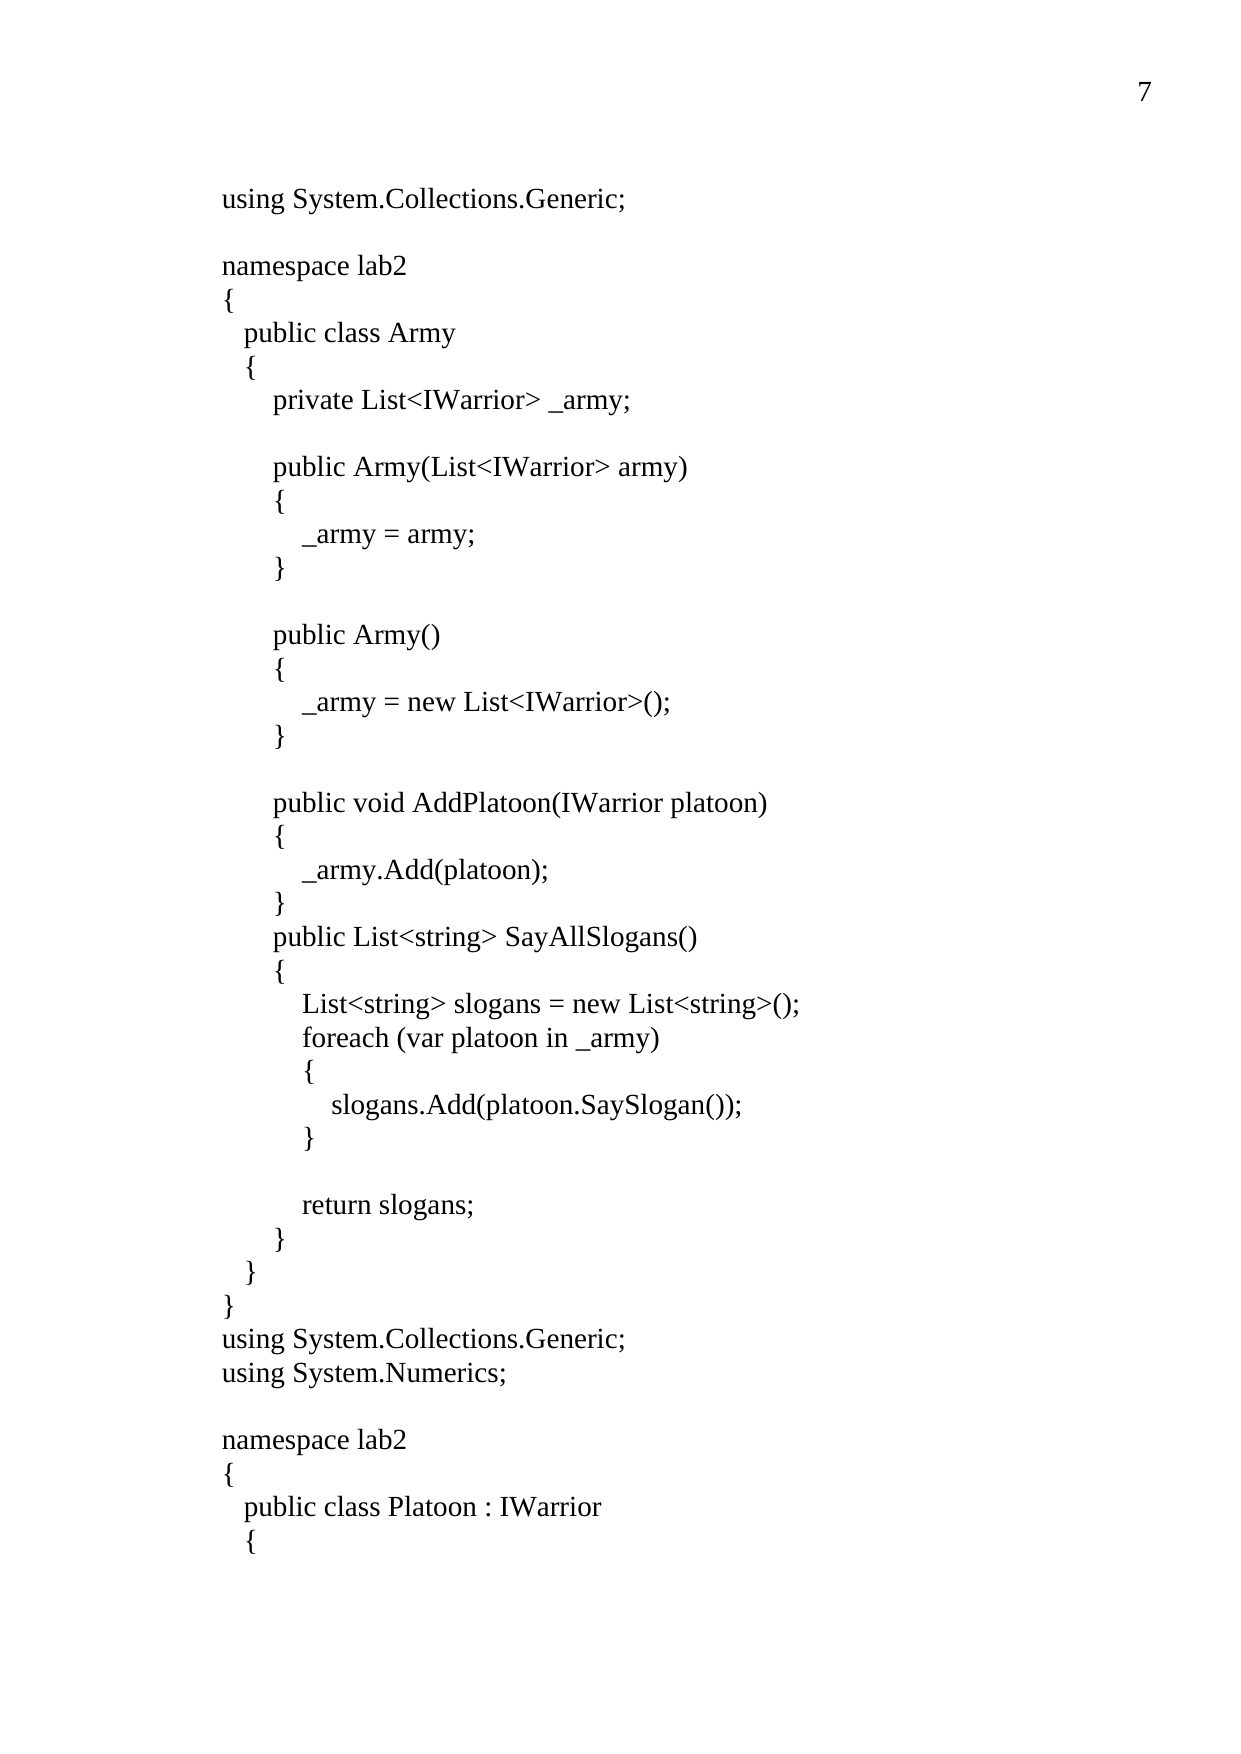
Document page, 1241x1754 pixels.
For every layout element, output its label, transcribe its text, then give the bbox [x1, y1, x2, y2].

text { [148, 818, 1152, 852]
text } [148, 1221, 1152, 1254]
text public Army() [148, 617, 1152, 651]
text _army = new List<IWarrior>(); [148, 684, 1152, 718]
text return slogans; [148, 1187, 1152, 1221]
text { [148, 349, 1152, 382]
text public List<string> SayAllSlogans() [148, 919, 1152, 953]
text using System.Numerics; [148, 1355, 1152, 1389]
text } [148, 718, 1152, 751]
text using System.Collections.Generic; [148, 1322, 1152, 1355]
text { [148, 483, 1152, 517]
text slogans.Add(platoon.SaySlogan()); [148, 1087, 1152, 1120]
text private List<IWarrior> _army; [148, 382, 1152, 416]
text } [148, 1288, 1152, 1322]
text public void AddPlatoon(IWarrior platoon) [148, 785, 1152, 818]
text } [148, 550, 1152, 584]
text { [148, 1523, 1152, 1556]
text } [148, 1254, 1152, 1288]
text public class Platoon : IWarrior [148, 1489, 1152, 1523]
text _army = army; [148, 517, 1152, 550]
text public Army(List<IWarrior> army) [148, 449, 1152, 483]
text { [148, 651, 1152, 684]
text { [148, 282, 1152, 315]
text { [148, 953, 1152, 986]
text namespace lab2 [148, 1422, 1152, 1456]
text foreach (var platoon in _army) [148, 1020, 1152, 1053]
text using System.Collections.Generic; [148, 181, 1152, 215]
text public class Army [148, 315, 1152, 349]
text namespace lab2 [148, 248, 1152, 282]
text { [148, 1456, 1152, 1489]
text } [148, 1120, 1152, 1154]
text _army.Add(platoon); [148, 852, 1152, 886]
text } [148, 886, 1152, 919]
text { [148, 1053, 1152, 1087]
text List<string> slogans = new List<string>(); [148, 986, 1152, 1020]
